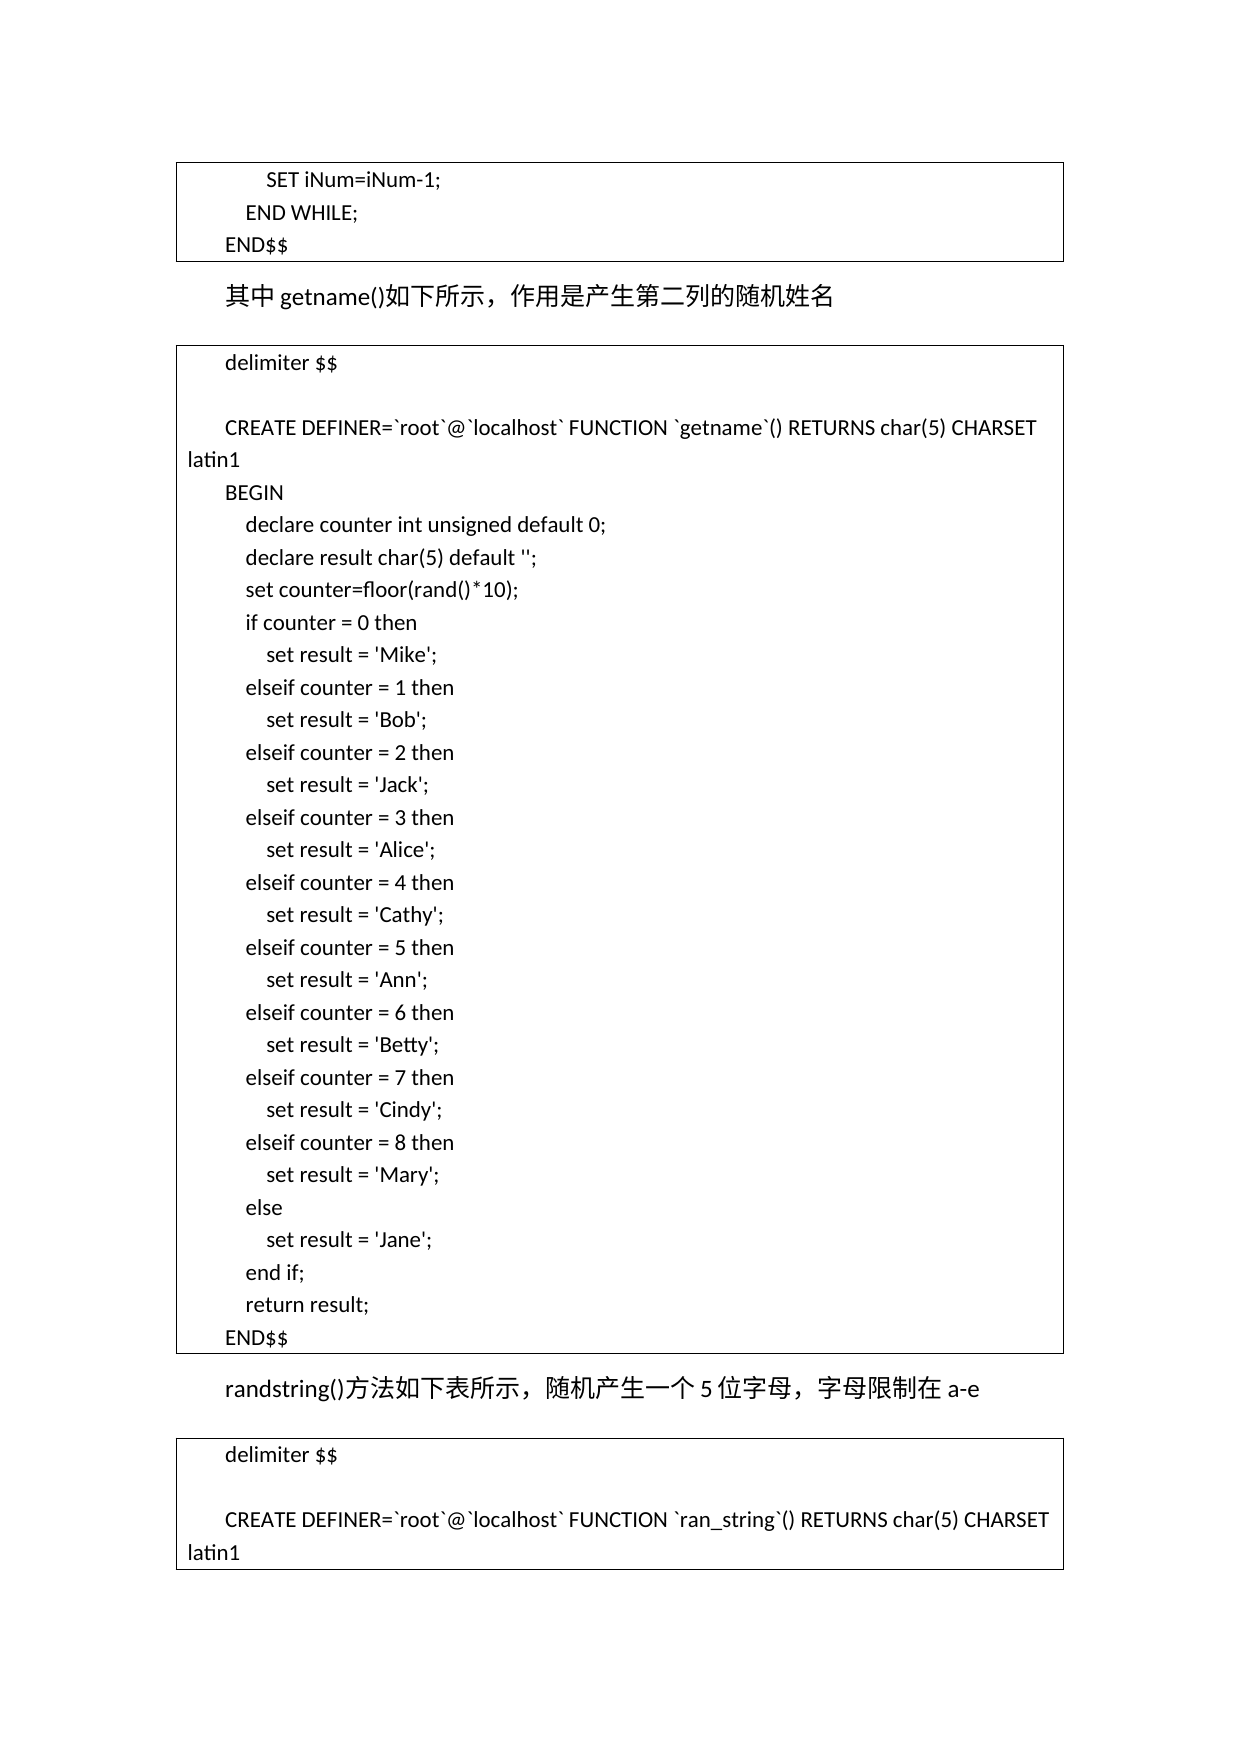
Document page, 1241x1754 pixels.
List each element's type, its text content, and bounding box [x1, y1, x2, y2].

text 其中getname()如下所示，作用是产生第二列的随机姓名 [187, 262, 1053, 327]
text randstring()方法如下表所示，随机产生一个5位字母，字母限制在a-e [187, 1354, 1053, 1419]
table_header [177, 163, 1063, 261]
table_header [177, 1439, 1063, 1568]
table_header delimiter $$ CREATE DEFINER=`root`@`localhost` FUNCTION `getname`() RETURNS char(5) CHARSET latin1 BEGIN declare counter int unsigned default 0; declare result char(5) default ''; set counter=floor(rand()*10); if counter = 0 then set result = 'Mike'; elseif counter = 1 then set result = 'Bob'; elseif counter = 2 then set result = 'Jack'; elseif counter = 3 then set result = 'Alice'; elseif counter = 4 then set result = 'Cathy'; elseif counter = 5 then set result = 'Ann'; elseif counter = 6 then set result = 'Betty'; elseif counter = 7 then set result = 'Cindy'; elseif counter = 8 then set result = 'Mary'; else set result = 'Jane'; end if; return result; END$$ [177, 346, 1063, 1353]
